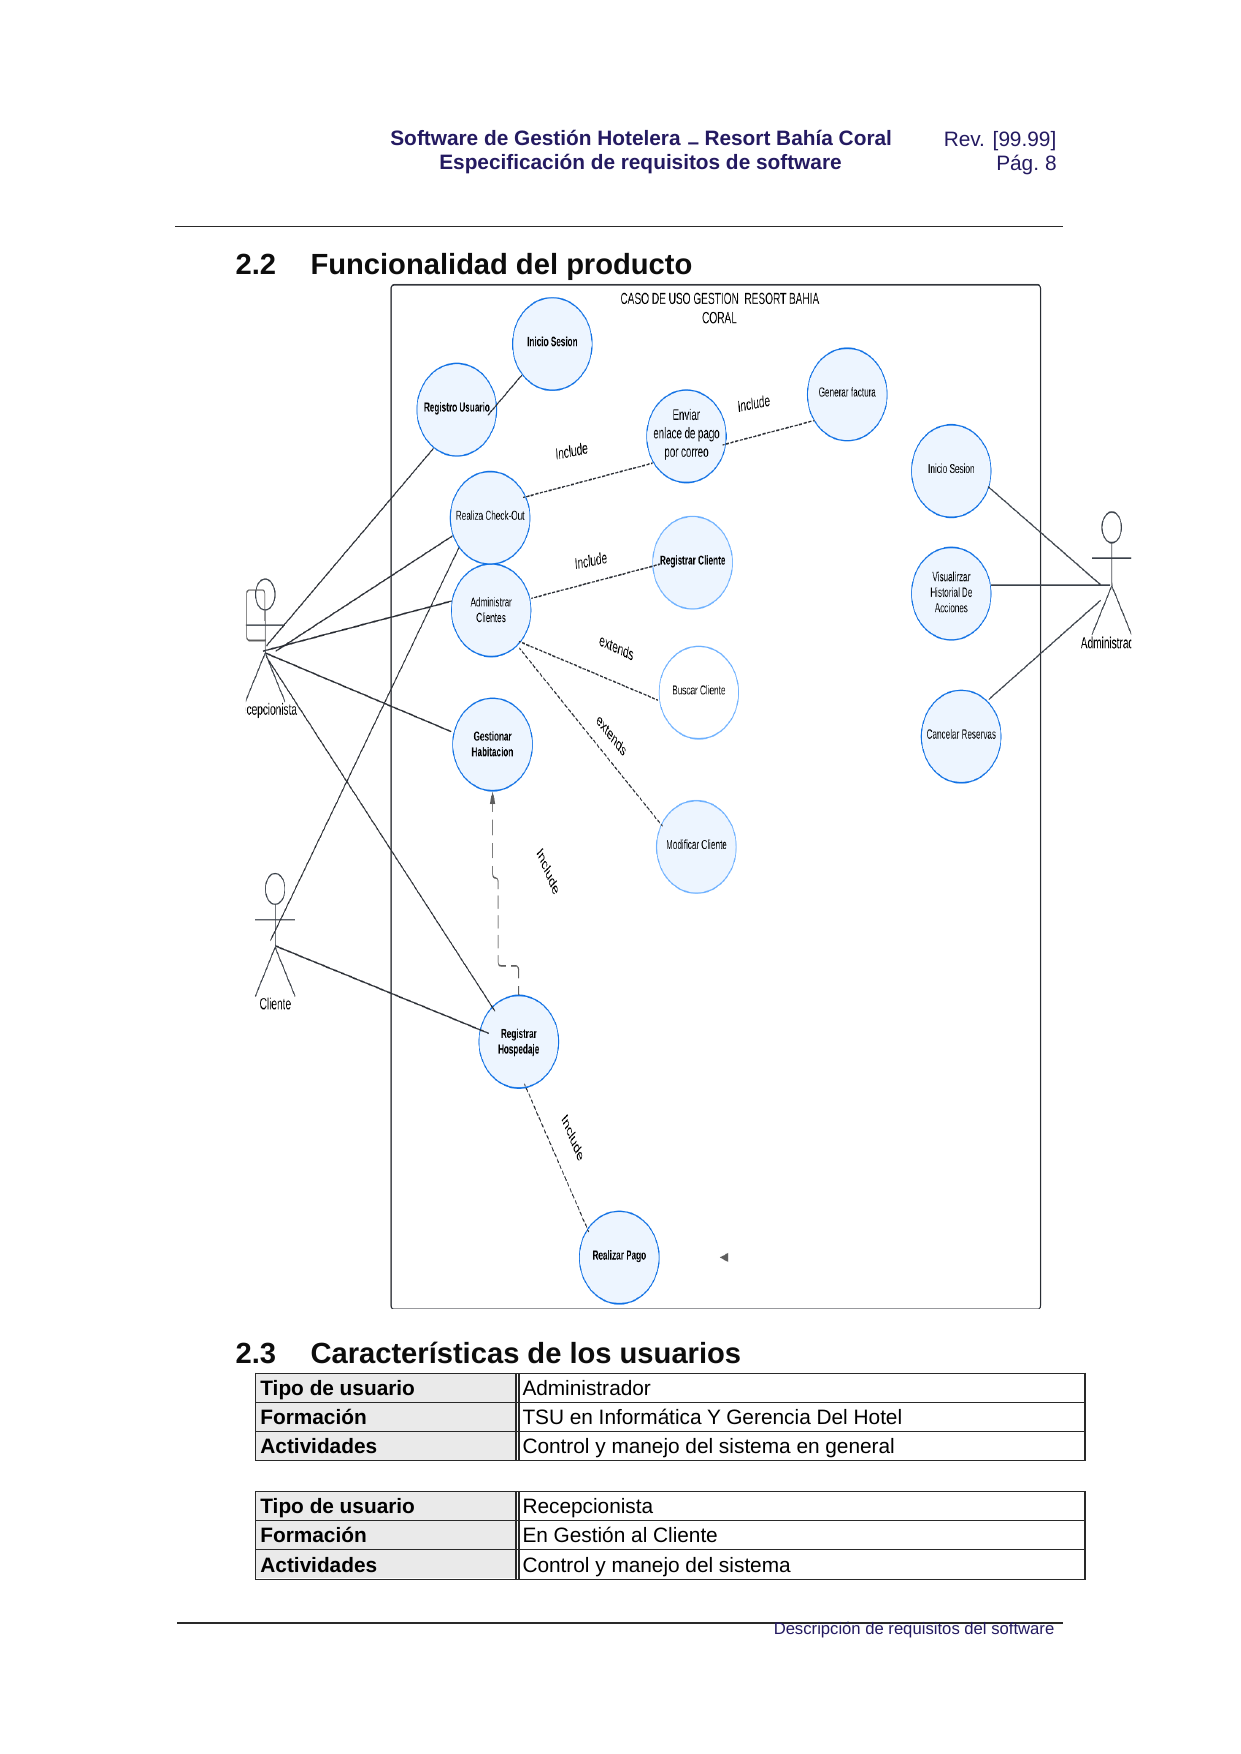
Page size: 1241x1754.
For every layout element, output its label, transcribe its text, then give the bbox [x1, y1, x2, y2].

subtitle 2.2 Funcionalidad del producto [177, 247, 1131, 281]
table_cell TSU en Informática Y Gerencia Del Hotel [520, 1403, 1084, 1431]
table_header Recepcionista [520, 1492, 1084, 1520]
picture [245, 283, 1132, 1309]
table_cell En Gestión al Cliente [520, 1521, 1084, 1549]
table_cell Actividades [256, 1432, 515, 1460]
subtitle 2.3 Características de los usuarios [177, 1336, 1131, 1370]
table_cell Control y manejo del sistema [520, 1550, 1084, 1578]
table_header Tipo de usuario [256, 1374, 515, 1402]
table_cell Formación [256, 1521, 515, 1549]
table_cell Formación [256, 1403, 515, 1431]
table_cell Control y manejo del sistema en general [520, 1432, 1084, 1460]
table_header Tipo de usuario [256, 1492, 515, 1520]
table_header Administrador [520, 1374, 1084, 1402]
table_cell Actividades [256, 1550, 515, 1578]
